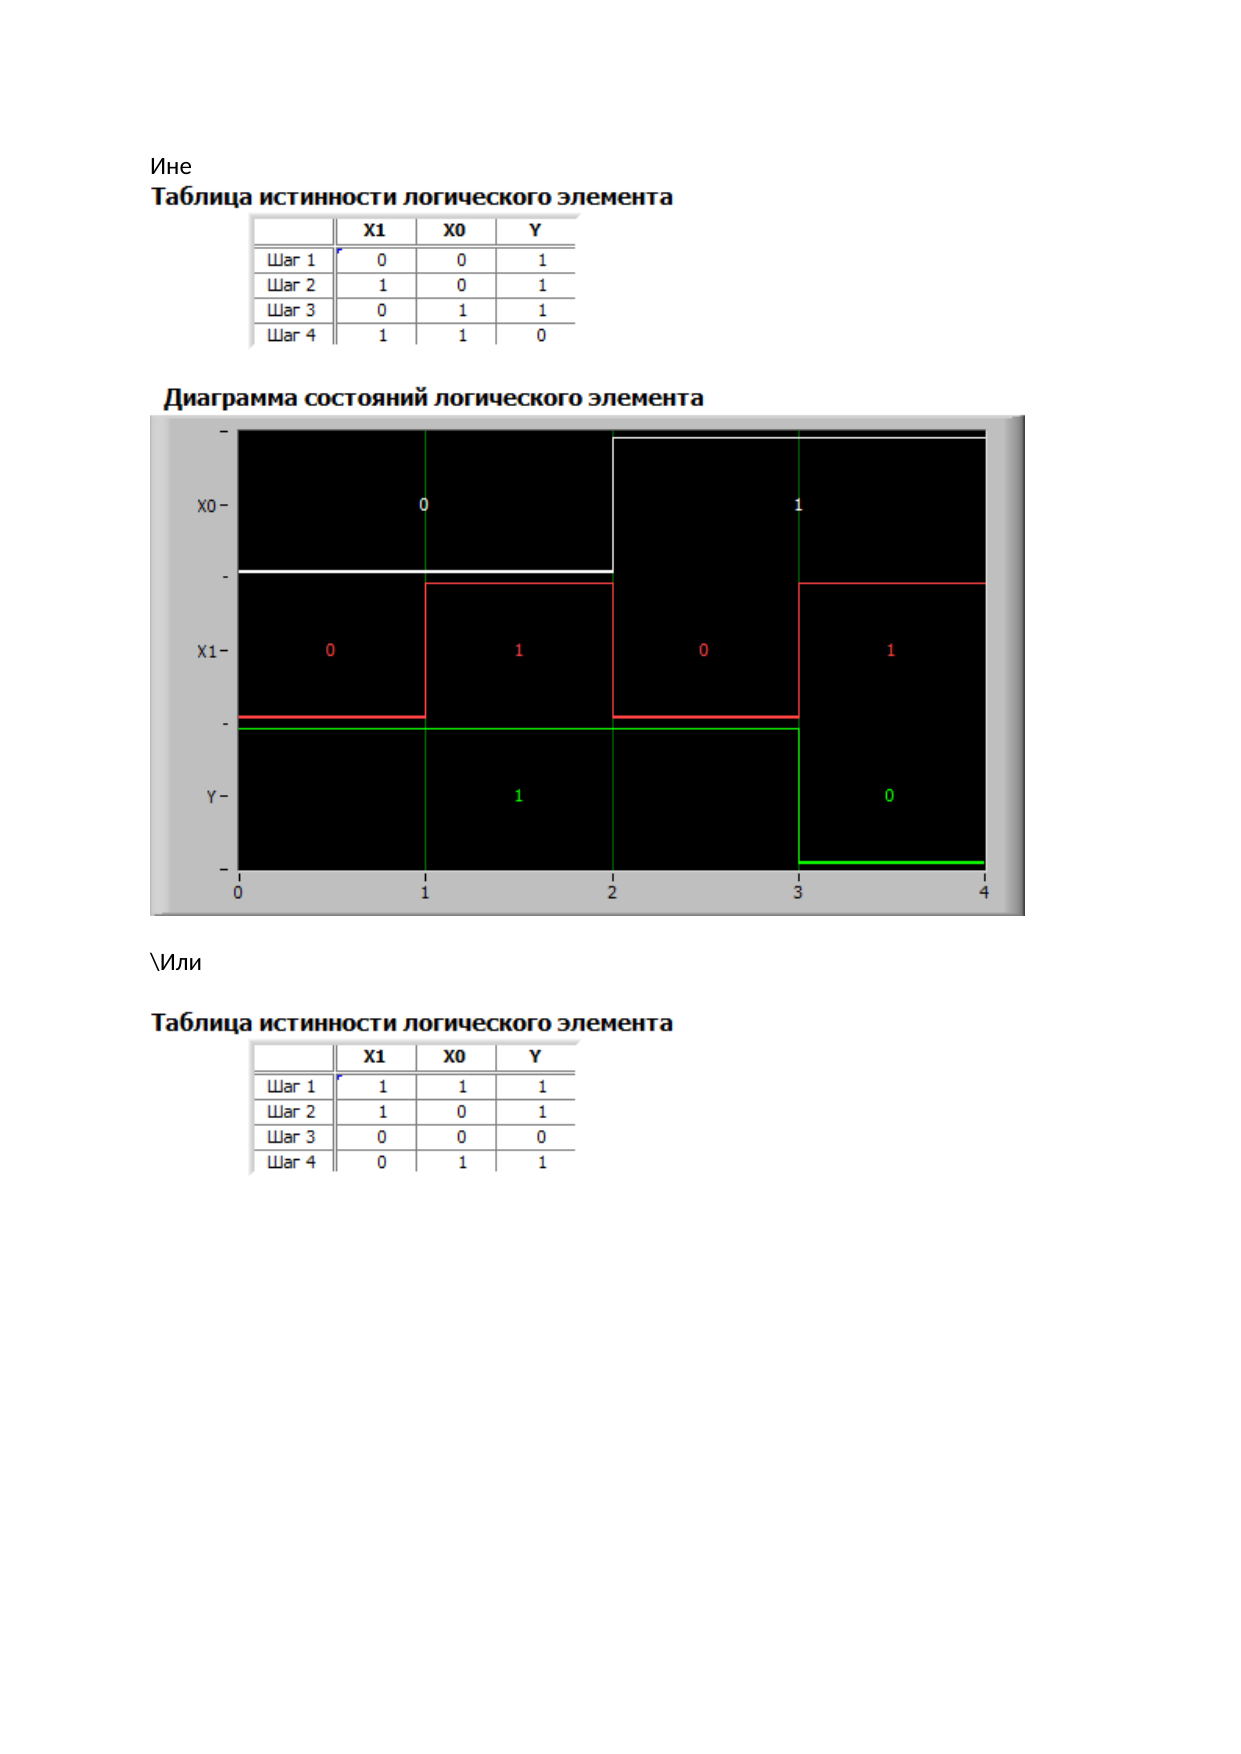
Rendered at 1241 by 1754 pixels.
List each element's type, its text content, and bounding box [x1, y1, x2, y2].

text \Или [150, 946, 1090, 977]
picture [150, 1007, 677, 1178]
picture [150, 180, 677, 351]
picture [150, 381, 1025, 916]
text Ине [150, 150, 1090, 181]
